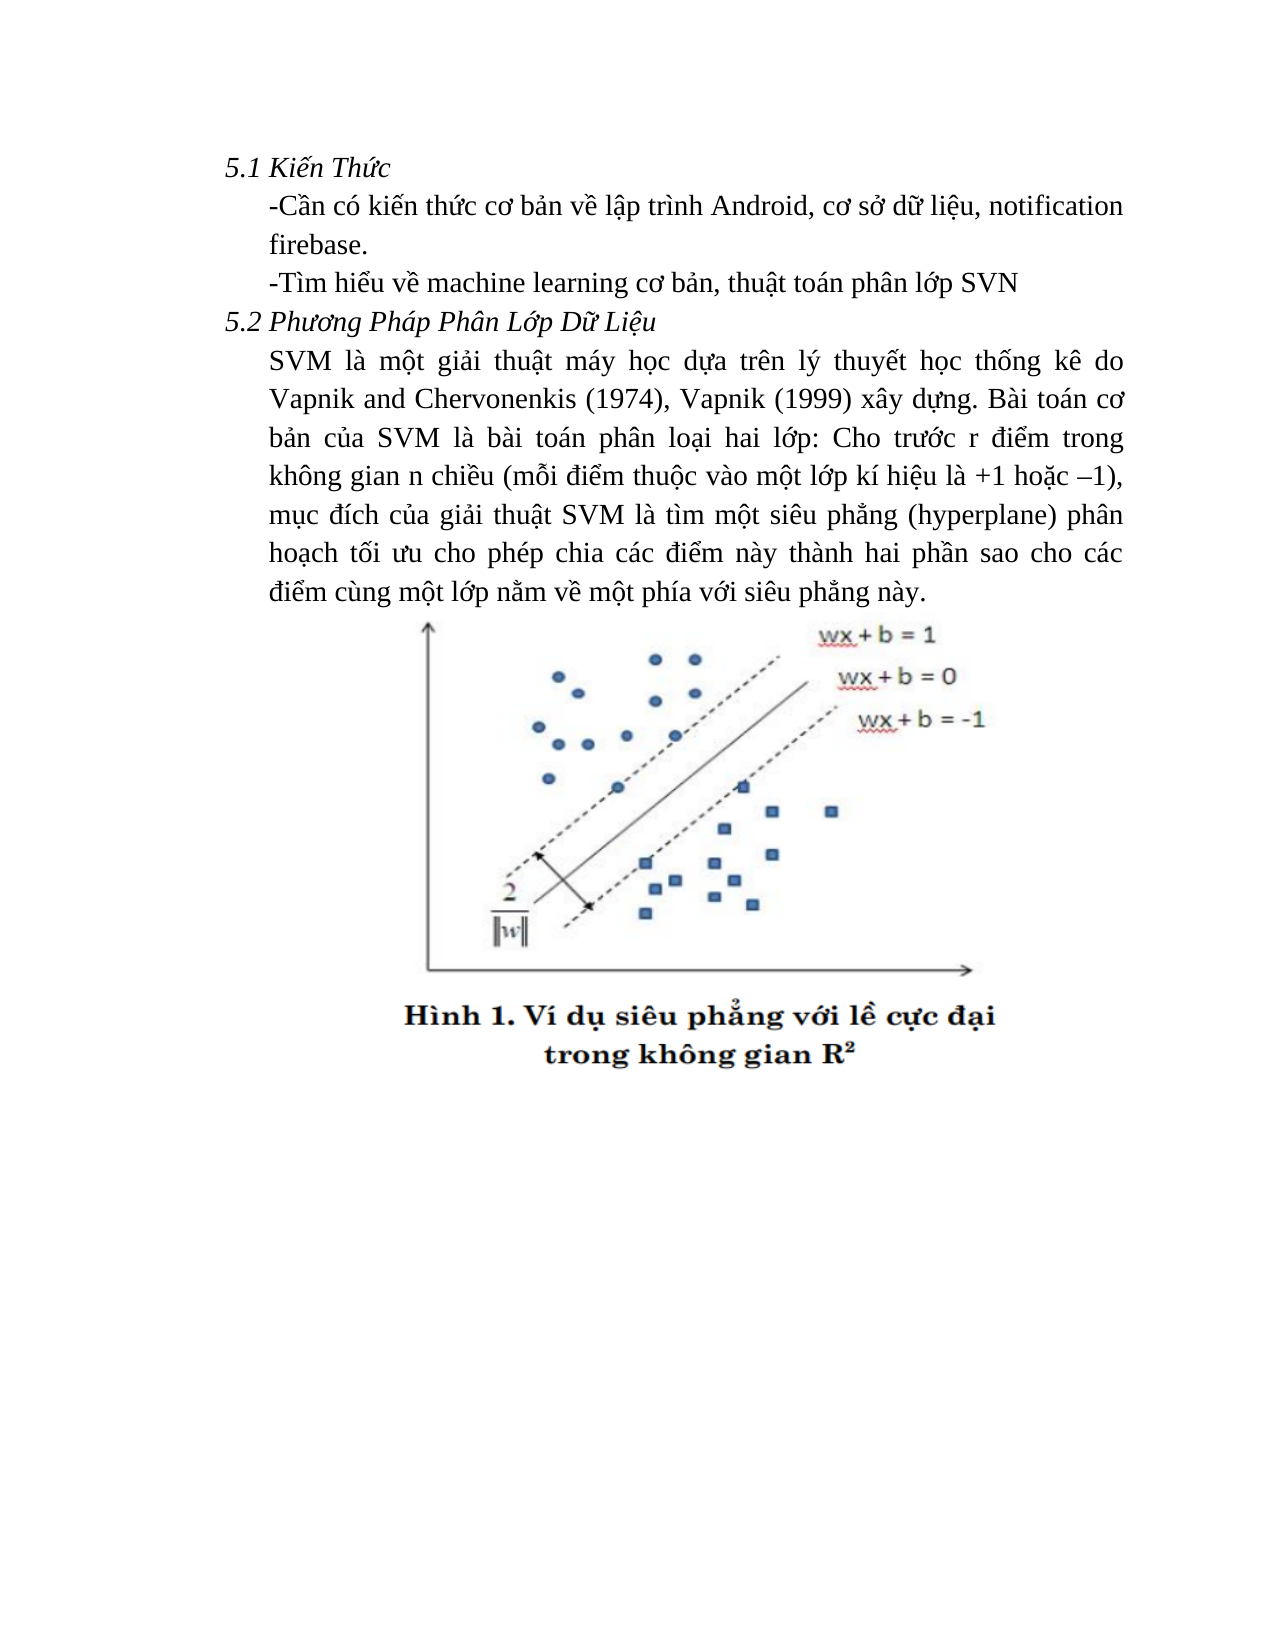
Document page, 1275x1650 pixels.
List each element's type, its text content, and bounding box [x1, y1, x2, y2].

picture [386, 612, 1007, 1079]
list -Cần có kiến thức cơ bản về lập trình Android, cơ sở dữ liệu, notification firebase. [269, 188, 1125, 261]
list SVM là một giải thuật máy học dựa trên lý thuyết học thống kê do Vapnik and Chervonenkis (1974), Vapnik (1999) xây dựng. Bài toán cơ bản của SVM là bài toán phân loại hai lớp: Cho trước r điểm trong không gian n chiều (mỗi điểm thuộc vào một lớp kí hiệu là +1 hoặc –1), mục đích của giải thuật SVM là tìm một siêu phẳng (hyperplane) phân hoạch tối ưu cho phép chia các điểm này thành hai phần sao cho các điểm cùng một lớp nằm về một phía với siêu phẳng này. [269, 343, 1125, 607]
list -Tìm hiểu về machine learning cơ bản, thuật toán phân lớp SVN [269, 266, 1125, 299]
list Phương Pháp Phân Lớp Dữ Liệu [225, 304, 1125, 338]
list Kiến Thức [225, 150, 1125, 183]
